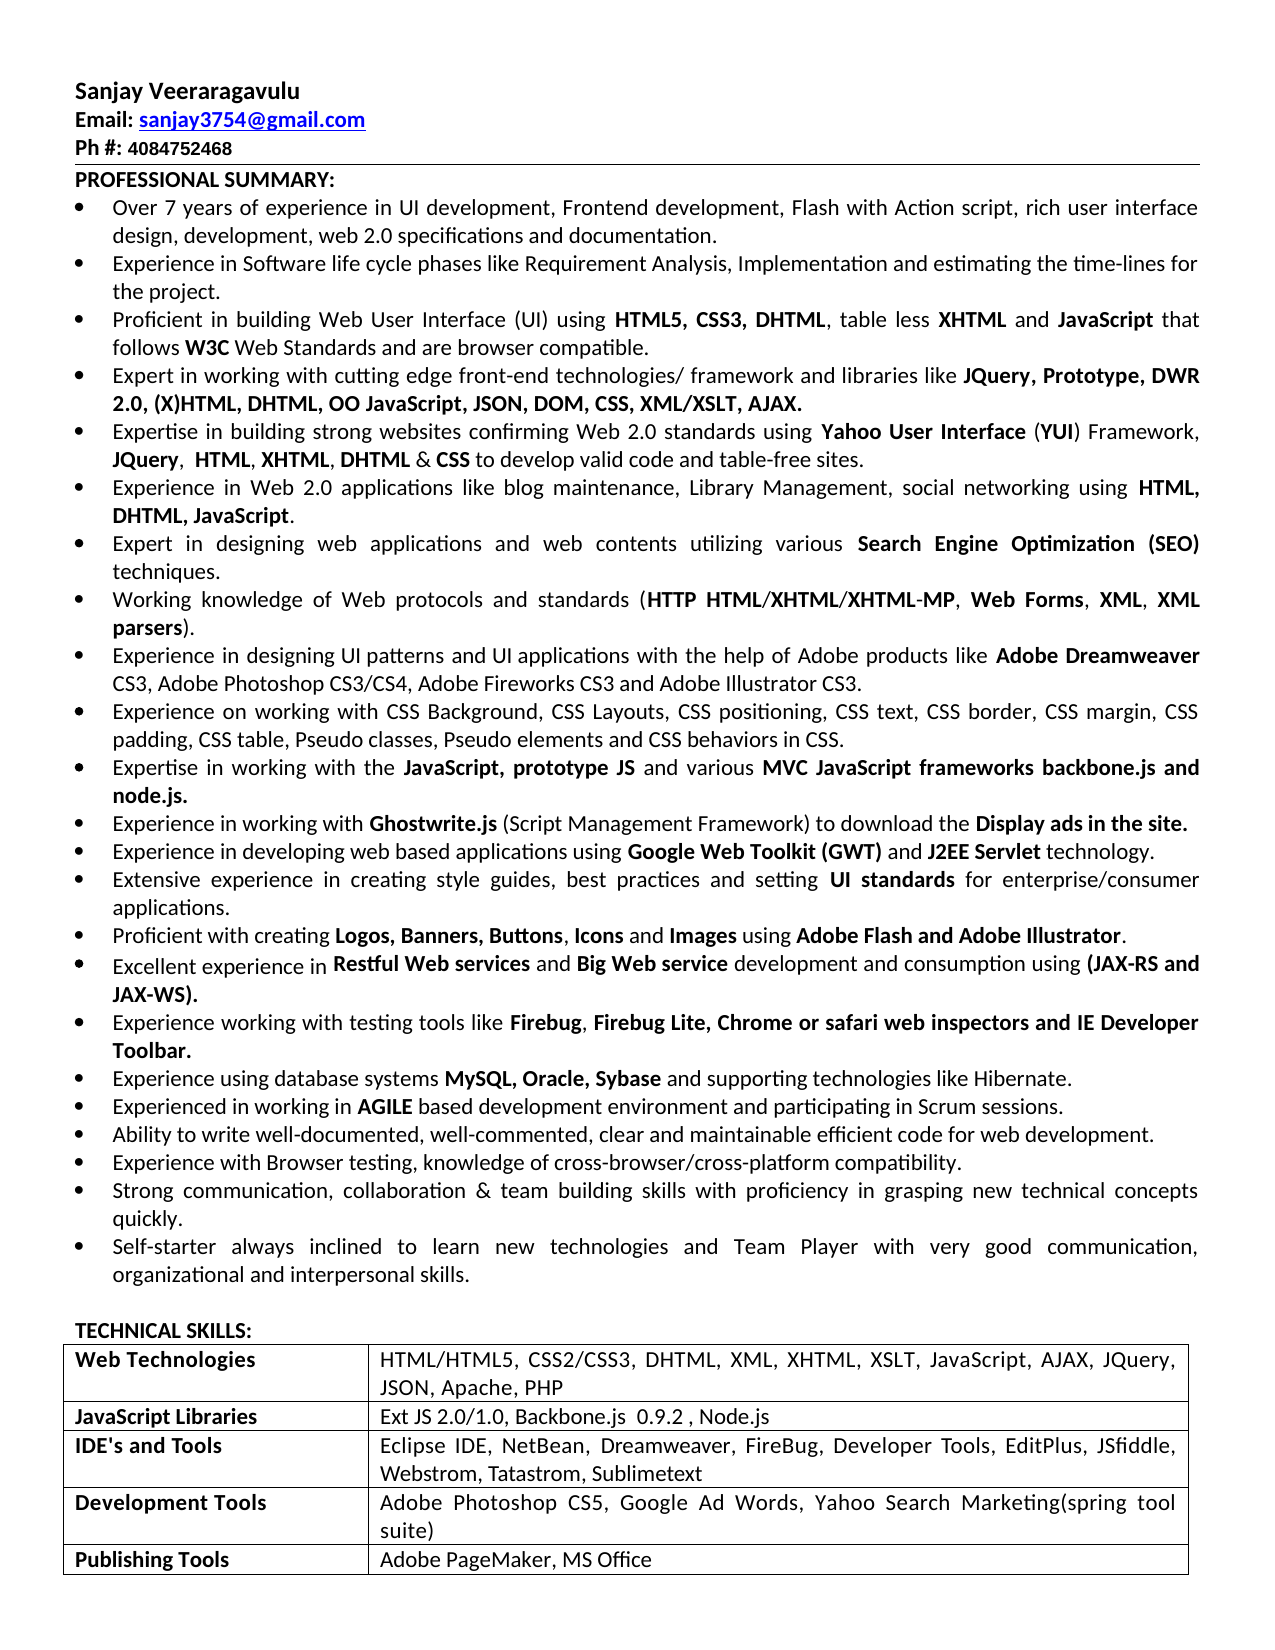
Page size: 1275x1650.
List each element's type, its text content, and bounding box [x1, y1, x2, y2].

list Over 7 years of experience in UI development, Frontend development, Flash with Action script, rich user interface design, development, web 2.0 specifications and documentation. [75, 193, 1200, 249]
list Expert in designing web applications and web contents utilizing various Search Engine Optimization (SEO) techniques. [75, 529, 1200, 585]
text PROFESSIONAL SUMMARY: [75, 165, 1200, 193]
list Experience in Web 2.0 applications like blog maintenance, Library Management, social networking using HTML, DHTML, JavaScript. [75, 473, 1200, 529]
list Proficient in building Web User Interface (UI) using HTML5, CSS3, DHTML, table less XHTML and JavaScript that follows W3C Web Standards and are browser compatible. [75, 305, 1200, 361]
list Proficient with creating Logos, Banners, Buttons, Icons and Images using Adobe Flash and Adobe Illustrator. [75, 921, 1200, 949]
text Sanjay Veeraragavulu [75, 75, 1200, 106]
list Experience using database systems MySQL, Oracle, Sybase and supporting technologies like Hibernate. [75, 1064, 1200, 1092]
table_header Web Technologies [64, 1345, 368, 1401]
table_cell Adobe Photoshop CS5, Google Ad Words, Yahoo Search Marketing(spring tool suite) [369, 1488, 1188, 1544]
list Excellent experience in Restful Web services and Big Web service development and consumption using (JAX-RS and JAX-WS). [75, 949, 1200, 1008]
list Experience in Software life cycle phases like Requirement Analysis, Implementation and estimating the time-lines for the project. [75, 249, 1200, 305]
table_cell Publishing Tools [64, 1545, 368, 1573]
table_cell JavaScript Libraries [64, 1402, 368, 1430]
list Self-starter always inclined to learn new technologies and Team Player with very good communication, organizational and interpersonal skills. [75, 1232, 1200, 1288]
table_cell IDE's and Tools [64, 1431, 368, 1487]
list Ability to write well-documented, well-commented, clear and maintainable efficient code for web development. [75, 1120, 1200, 1148]
list Experience with Browser testing, knowledge of cross-browser/cross-platform compatibility. [75, 1148, 1200, 1176]
table_cell Ext JS 2.0/1.0, Backbone.js 0.9.2 , Node.js [369, 1402, 1188, 1430]
list Experience in designing UI patterns and UI applications with the help of Adobe products like Adobe Dreamweaver CS3, Adobe Photoshop CS3/CS4, Adobe Fireworks CS3 and Adobe Illustrator CS3. [75, 641, 1200, 697]
text Ph #: 4084752468 [75, 133, 1200, 164]
table_cell Development Tools [64, 1488, 368, 1544]
list Expertise in building strong websites confirming Web 2.0 standards using Yahoo User Interface (YUI) Framework, JQuery, HTML, XHTML, DHTML & CSS to develop valid code and table-free sites. [75, 417, 1200, 473]
list Experienced in working in AGILE based development environment and participating in Scrum sessions. [75, 1092, 1200, 1120]
list Expertise in working with the JavaScript, prototype JS and various MVC JavaScript frameworks backbone.js and node.js. [75, 753, 1200, 809]
list Experience working with testing tools like Firebug, Firebug Lite, Chrome or safari web inspectors and IE Developer Toolbar. [75, 1008, 1200, 1064]
table_cell Adobe PageMaker, MS Office [369, 1545, 1188, 1573]
list Experience in developing web based applications using Google Web Toolkit (GWT) and J2EE Servlet technology. [75, 837, 1200, 865]
list Strong communication, collaboration & team building skills with proficiency in grasping new technical concepts quickly. [75, 1176, 1200, 1232]
list Experience on working with CSS Background, CSS Layouts, CSS positioning, CSS text, CSS border, CSS margin, CSS padding, CSS table, Pseudo classes, Pseudo elements and CSS behaviors in CSS. [75, 697, 1200, 753]
text TECHNICAL SKILLS: [75, 1316, 1200, 1344]
list Expert in working with cutting edge front-end technologies/ framework and libraries like JQuery, Prototype, DWR 2.0, (X)HTML, DHTML, OO JavaScript, JSON, DOM, CSS, XML/XSLT, AJAX. [75, 361, 1200, 417]
table_header HTML/HTML5, CSS2/CSS3, DHTML, XML, XHTML, XSLT, JavaScript, AJAX, JQuery, JSON, Apache, PHP [369, 1345, 1188, 1401]
list Experience in working with Ghostwrite.js (Script Management Framework) to download the Display ads in the site. [75, 809, 1200, 837]
table_cell Eclipse IDE, NetBean, Dreamweaver, FireBug, Developer Tools, EditPlus, JSfiddle, Webstrom, Tatastrom, Sublimetext [369, 1431, 1188, 1487]
list Extensive experience in creating style guides, best practices and setting UI standards for enterprise/consumer applications. [75, 865, 1200, 921]
text Email: sanjay3754@gmail.com [75, 106, 1200, 133]
list Working knowledge of Web protocols and standards (HTTP HTML/XHTML/XHTML-MP, Web Forms, XML, XML parsers). [75, 585, 1200, 641]
